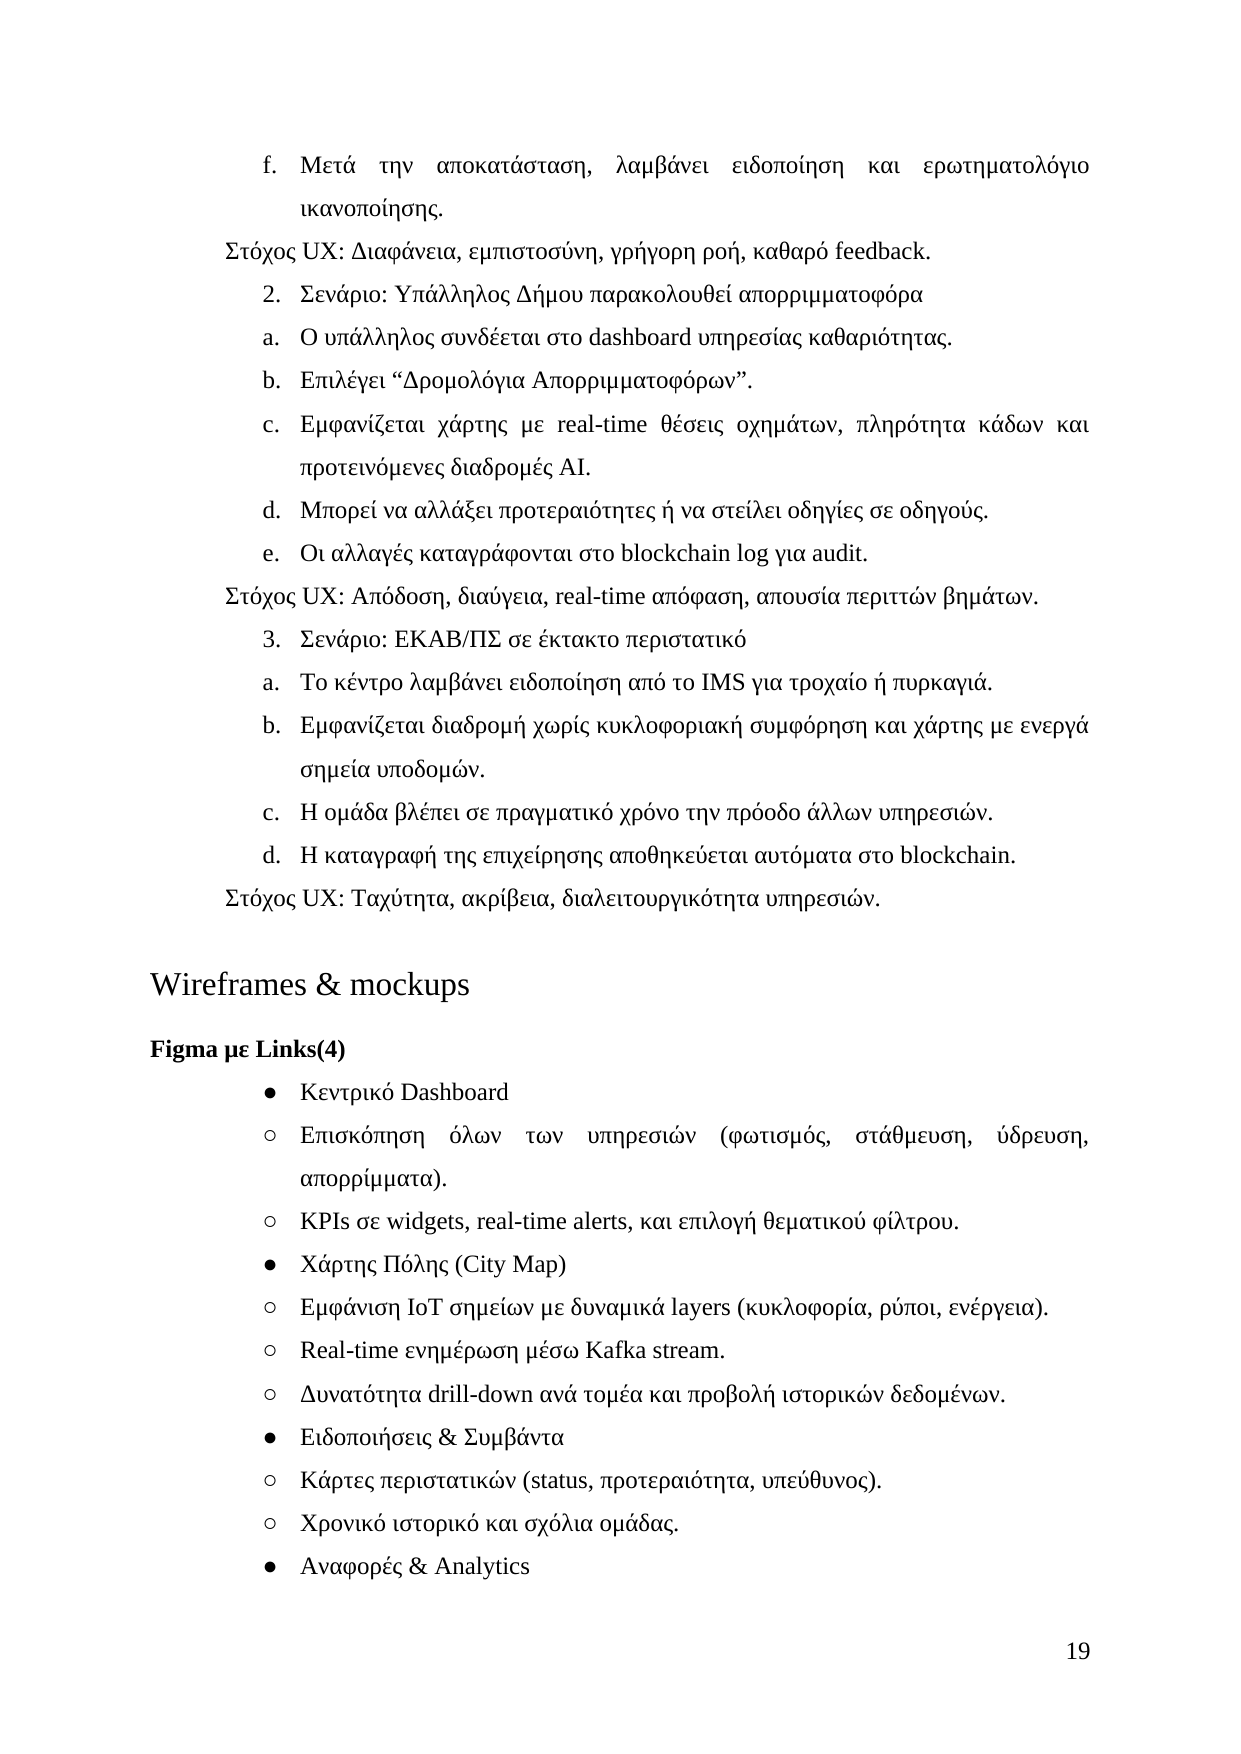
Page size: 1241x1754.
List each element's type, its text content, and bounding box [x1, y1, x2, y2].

list Εμφανίζεται διαδρομή χωρίς κυκλοφοριακή συμφόρηση και χάρτης με ενεργά σημεία υποδομών. [262, 711, 1090, 782]
text Στόχος UX: Διαφάνεια, εμπιστοσύνη, γρήγορη ροή, καθαρό feedback. [150, 236, 1090, 265]
list Μπορεί να αλλάξει προτεραιότητες ή να στείλει οδηγίες σε οδηγούς. [262, 495, 1090, 524]
list Δυνατότητα drill-down ανά τομέα και προβολή ιστορικών δεδομένων. [262, 1379, 1090, 1407]
list Ειδοποιήσεις & Συμβάντα [225, 1422, 1090, 1451]
text Figma με Links(4) [150, 1034, 1090, 1062]
list Επιλέγει “Δρομολόγια Απορριμματοφόρων”. [262, 366, 1090, 394]
list Εμφανίζεται χάρτης με real-time θέσεις οχημάτων, πληρότητα κάδων και προτεινόμενες διαδρομές AI. [262, 409, 1090, 481]
list Σενάριο: ΕΚΑΒ/ΠΣ σε έκτακτο περιστατικό [225, 624, 1090, 653]
list Χάρτης Πόλης (City Map) [225, 1249, 1090, 1278]
list Εμφάνιση IoT σημείων με δυναμικά layers (κυκλοφορία, ρύποι, ενέργεια). [262, 1292, 1090, 1321]
list Οι αλλαγές καταγράφονται στο blockchain log για audit. [262, 538, 1090, 567]
text Στόχος UX: Απόδοση, διαύγεια, real-time απόφαση, απουσία περιττών βημάτων. [150, 581, 1090, 610]
list KPIs σε widgets, real-time alerts, και επιλογή θεματικού φίλτρου. [262, 1206, 1090, 1235]
list Επισκόπηση όλων των υπηρεσιών (φωτισμός, στάθμευση, ύδρευση, απορρίμματα). [262, 1120, 1090, 1192]
list Αναφορές & Analytics [225, 1551, 1090, 1580]
list Το κέντρο λαμβάνει ειδοποίηση από το IMS για τροχαίο ή πυρκαγιά. [262, 667, 1090, 696]
list Σενάριο: Υπάλληλος Δήμου παρακολουθεί απορριμματοφόρα [225, 279, 1090, 308]
list Χρονικό ιστορικό και σχόλια ομάδας. [262, 1508, 1090, 1537]
list Μετά την αποκατάσταση, λαμβάνει ειδοποίηση και ερωτηματολόγιο ικανοποίησης. [262, 150, 1090, 222]
list Ο υπάλληλος συνδέεται στο dashboard υπηρεσίας καθαριότητας. [262, 322, 1090, 351]
text Στόχος UX: Ταχύτητα, ακρίβεια, διαλειτουργικότητα υπηρεσιών. [150, 883, 1090, 912]
list Κάρτες περιστατικών (status, προτεραιότητα, υπεύθυνος). [262, 1465, 1090, 1494]
list Κεντρικό Dashboard [225, 1077, 1090, 1106]
list Real-time ενημέρωση μέσω Kafka stream. [262, 1336, 1090, 1364]
list Η καταγραφή της επιχείρησης αποθηκεύεται αυτόματα στο blockchain. [262, 840, 1090, 869]
subtitle Wireframes & mockups [150, 964, 1090, 1002]
list Η ομάδα βλέπει σε πραγματικό χρόνο την πρόοδο άλλων υπηρεσιών. [262, 797, 1090, 826]
